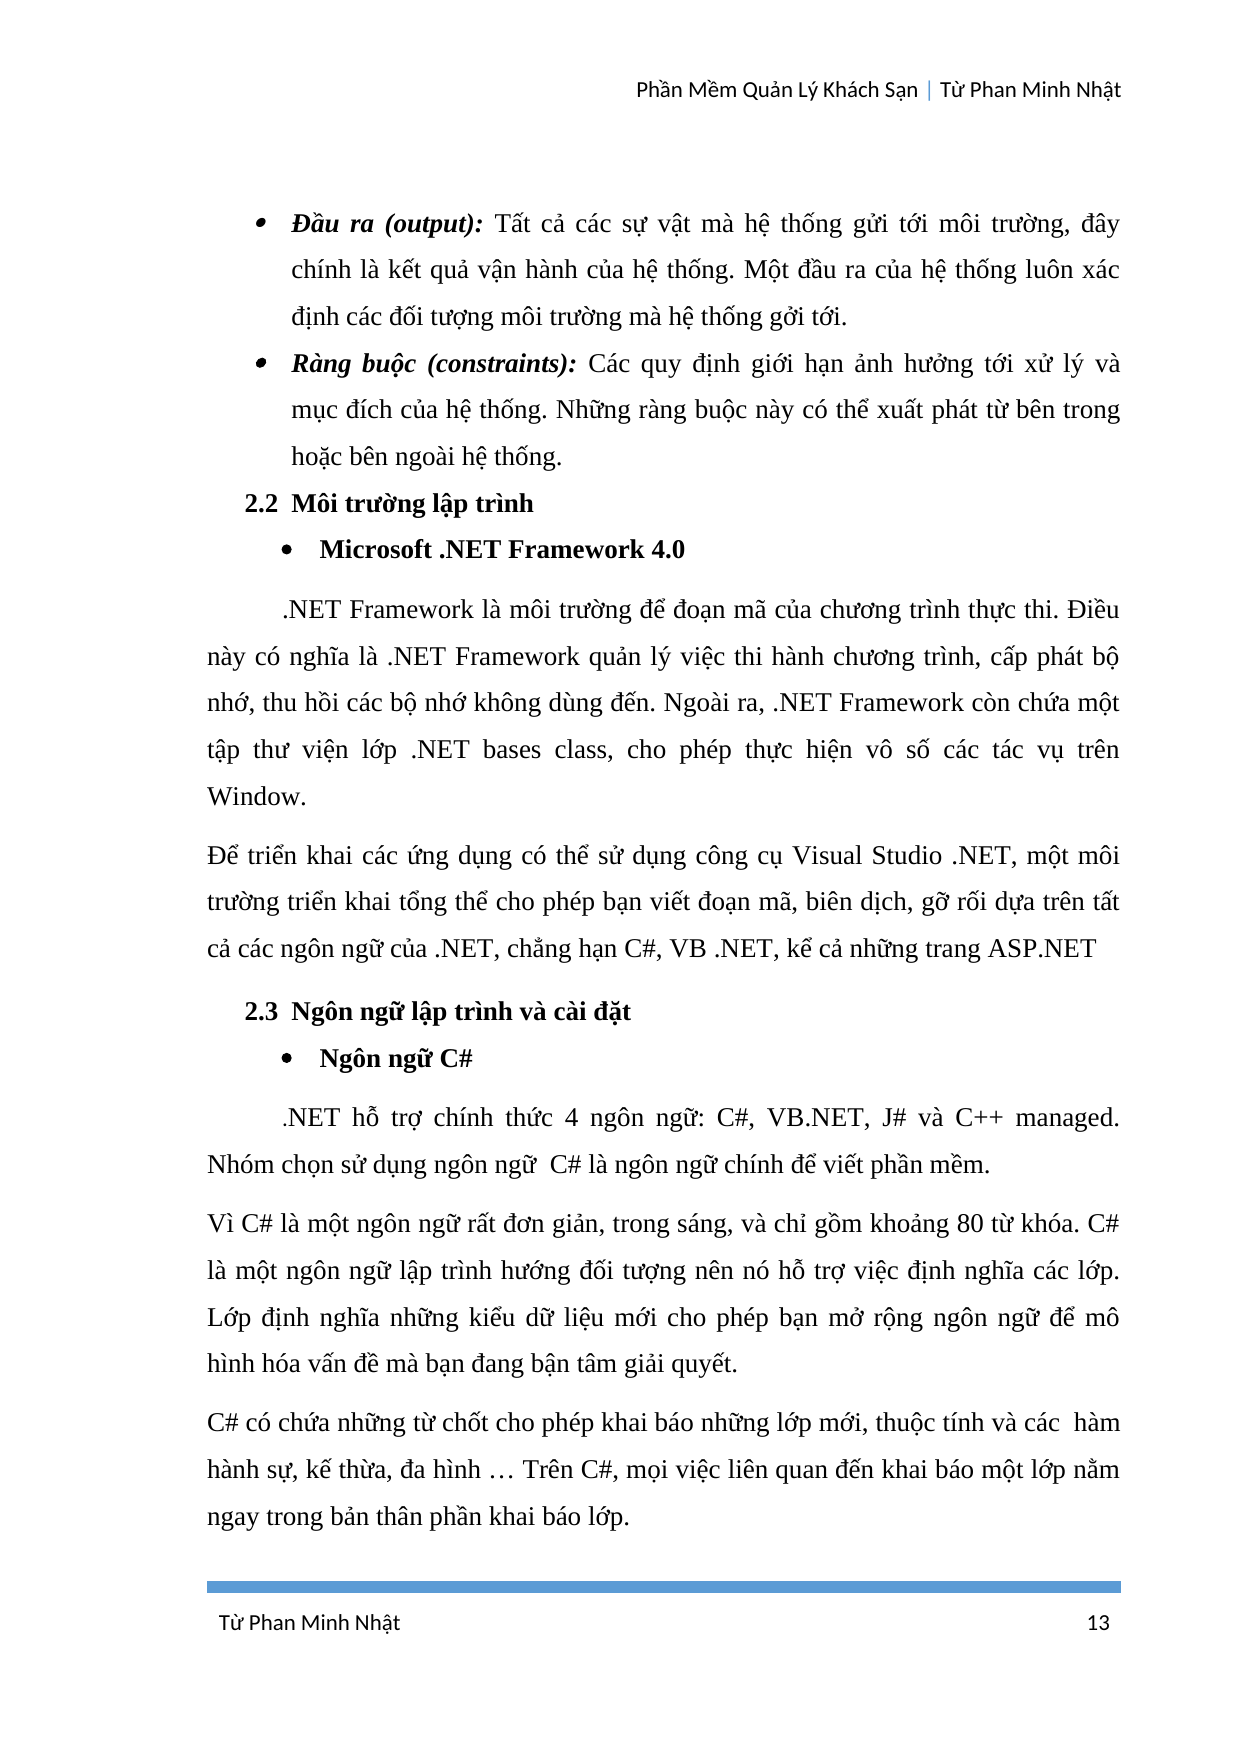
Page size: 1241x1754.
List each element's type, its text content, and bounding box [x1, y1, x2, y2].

list Ngôn ngữ C# [282, 1042, 1121, 1073]
list Microsoft .NET Framework 4.0 [282, 534, 1121, 565]
list Đầu ra (output): Tất cả các sự vật mà hệ thống gửi tới môi trường, đây chính là kết quả vận hành của hệ thống. Một đầu ra của hệ thống luôn xác định các đối tượng môi trường mà hệ thống gởi tới. [254, 207, 1121, 331]
text Vì C# là một ngôn ngữ rất đơn giản, trong sáng, và chỉ gồm khoảng 80 từ khóa. C# là một ngôn ngữ lập trình hướng đối tượng nên nó hỗ trợ việc định nghĩa các lớp. Lớp định nghĩa những kiểu dữ liệu mới cho phép bạn mở rộng ngôn ngữ để mô hình hóa vấn đề mà bạn đang bận tâm giải quyết. [207, 1207, 1121, 1378]
text Để triển khai các ứng dụng có thể sử dụng công cụ Visual Studio .NET, một môi trường triển khai tổng thể cho phép bạn viết đoạn mã, biên dịch, gỡ rối dựa trên tất cả các ngôn ngữ của .NET, chẳng hạn C#, VB .NET, kể cả những trang ASP.NET [207, 839, 1121, 963]
text C# có chứa những từ chốt cho phép khai báo những lớp mới, thuộc tính và các hàm hành sự, kế thừa, đa hình … Trên C#, mọi việc liên quan đến khai báo một lớp nằm ngay trong bản thân phần khai báo lớp. [207, 1407, 1121, 1531]
list Môi trường lập trình [244, 487, 1121, 518]
list Ngôn ngữ lập trình và cài đặt [244, 996, 1121, 1027]
list Ràng buộc (constraints): Các quy định giới hạn ảnh hưởng tới xử lý và mục đích của hệ thống. Những ràng buộc này có thể xuất phát từ bên trong hoặc bên ngoài hệ thống. [254, 347, 1121, 471]
text .NET Framework là môi trường để đoạn mã của chương trình thực thi. Điều này có nghĩa là .NET Framework quản lý việc thi hành chương trình, cấp phát bộ nhớ, thu hồi các bộ nhớ không dùng đến. Ngoài ra, .NET Framework còn chứa một tập thư viện lớp .NET bases class, cho phép thực hiện vô số các tác vụ trên Window. [207, 593, 1121, 811]
text .NET hỗ trợ chính thức 4 ngôn ngữ: C#, VB.NET, J# và C++ managed. Nhóm chọn sử dụng ngôn ngữ C# là ngôn ngữ chính để viết phần mềm. [207, 1102, 1121, 1179]
